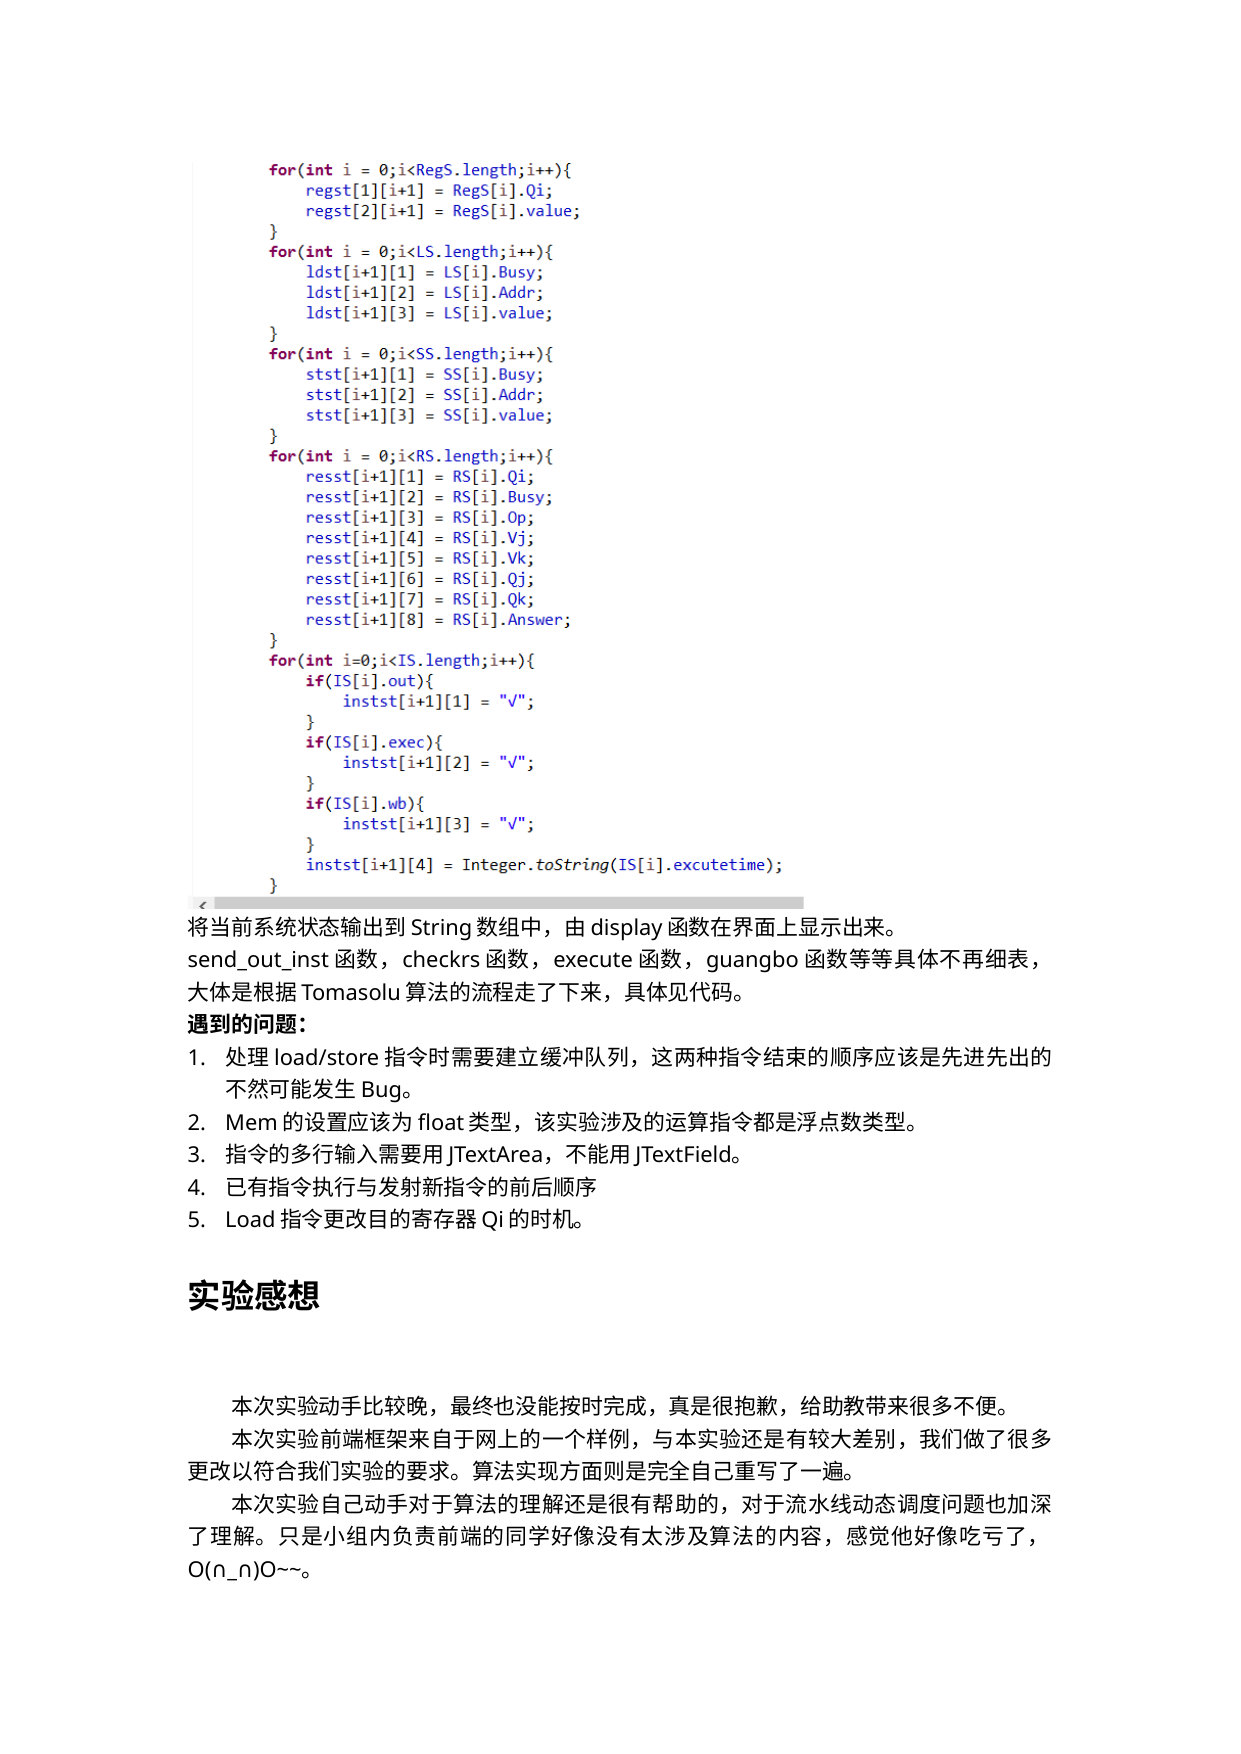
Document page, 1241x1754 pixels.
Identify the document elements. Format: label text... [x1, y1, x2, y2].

text 本次实验动手比较晚，最终也没能按时完成，真是很抱歉，给助教带来很多不便。 [187, 1389, 1053, 1421]
subtitle 实验感想 [187, 1262, 1053, 1327]
list 指令的多行输入需要用JTextArea，不能用JTextField。 [187, 1137, 1053, 1169]
text 将当前系统状态输出到String数组中，由display函数在界面上显示出来。 [187, 909, 1053, 942]
text send_out_inst函数，checkrs函数，execute函数，guangbo函数等等具体不再细表，大体是根据Tomasolu算法的流程走了下来，具体见代码。 [187, 942, 1053, 1007]
text 本次实验自己动手对于算法的理解还是很有帮助的，对于流水线动态调度问题也加深了理解。只是小组内负责前端的同学好像没有太涉及算法的内容，感觉他好像吃亏了， O(∩_∩)O~~。 [187, 1486, 1053, 1584]
list 已有指令执行与发射新指令的前后顺序 [187, 1169, 1053, 1202]
text 遇到的问题： [187, 1007, 1053, 1039]
list 处理load/store指令时需要建立缓冲队列，这两种指令结束的顺序应该是先进先出的，不然可能发生Bug。 [187, 1039, 1053, 1104]
picture [187, 162, 804, 909]
list Load指令更改目的寄存器Qi的时机。 [187, 1202, 1053, 1234]
list Mem的设置应该为float类型，该实验涉及的运算指令都是浮点数类型。 [187, 1104, 1053, 1137]
text 本次实验前端框架来自于网上的一个样例，与本实验还是有较大差别，我们做了很多更改以符合我们实验的要求。算法实现方面则是完全自己重写了一遍。 [187, 1421, 1053, 1486]
